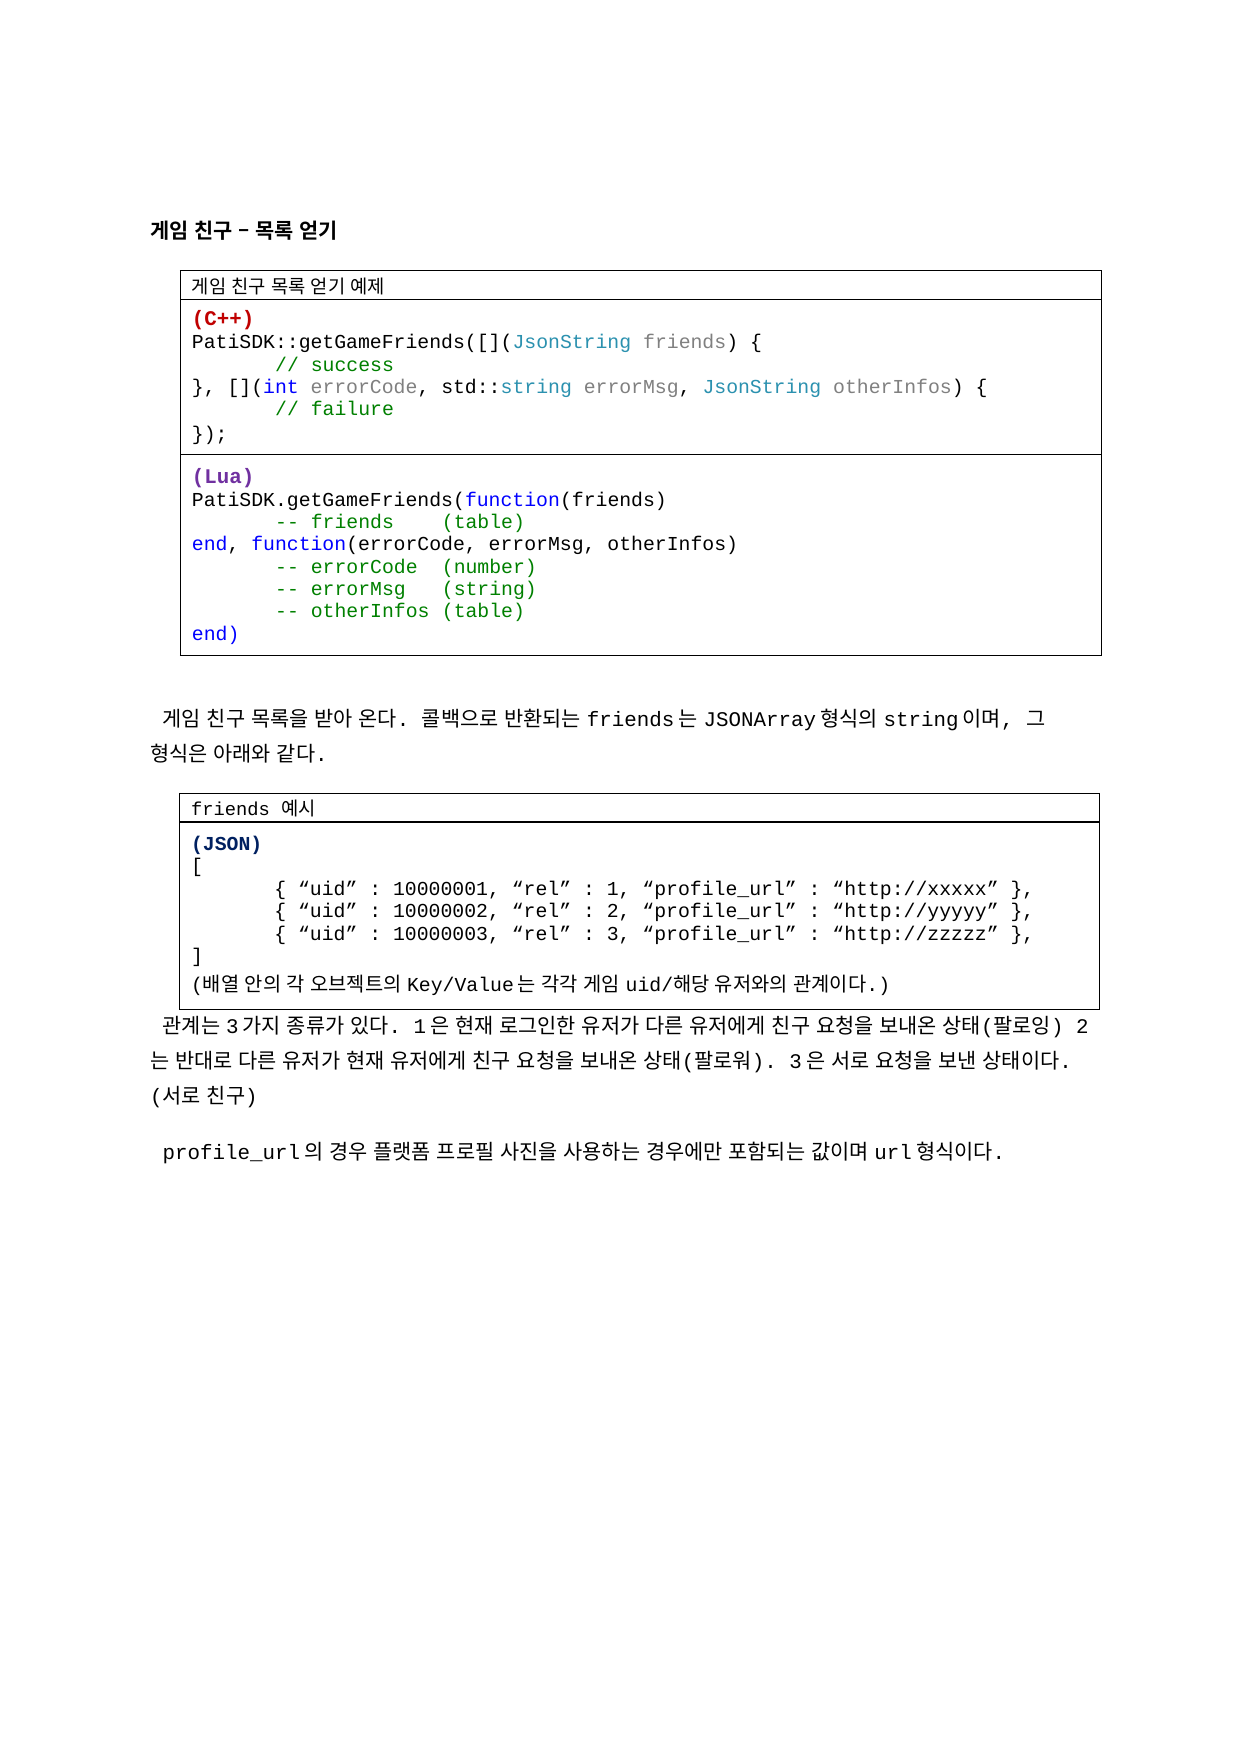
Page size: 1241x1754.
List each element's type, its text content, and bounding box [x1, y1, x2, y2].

table_cell (JSON) [ { “uid” : 10000001, “rel” : 1, “profile_url” : “http://xxxxx” }, { “uid” : 10000002, “rel” : 2, “profile_url” : “http://yyyyy” }, { “uid” : 10000003, “rel” : 3, “profile_url” : “http://zzzzz” }, ] (배열 안의 각 오브젝트의 Key/Value는 각각 게임 uid/해당 유저와의 관계이다.) [180, 823, 1099, 1008]
text profile_url의 경우 플랫폼 프로필 사진을 사용하는 경우에만 포함되는 값이며 url형식이다. [150, 1135, 1090, 1166]
text 관계는 3가지 종류가 있다. 1은 현재 로그인한 유저가 다른 유저에게 친구 요청을 보내온 상태(팔로잉) 2는 반대로 다른 유저가 현재 유저에게 친구 요청을 보내온 상태(팔로워). 3은 서로 요청을 보낸 상태이다.(서로 친구) [150, 1009, 1090, 1110]
text 게임 친구 목록을 받아 온다. 콜백으로 반환되는 friends는 JSONArray형식의 string이며, 그 형식은 아래와 같다. [150, 702, 1090, 768]
table_cell (Lua) PatiSDK.getGameFriends(function(friends) -- friends (table) end, function(errorCode, errorMsg, otherInfos) -- errorCode (number) -- errorMsg (string) -- otherInfos (table) end) [181, 455, 1101, 655]
table_header 게임 친구 목록 얻기 예제 [181, 271, 1101, 298]
table_header friends 예시 [180, 794, 1099, 821]
subtitle 게임 친구 – 목록 얻기 [150, 215, 1090, 245]
table_cell (C++) PatiSDK::getGameFriends([](JsonString friends) { // success }, [](int errorCode, std::string errorMsg, JsonString otherInfos) { // failure }); [181, 300, 1101, 454]
